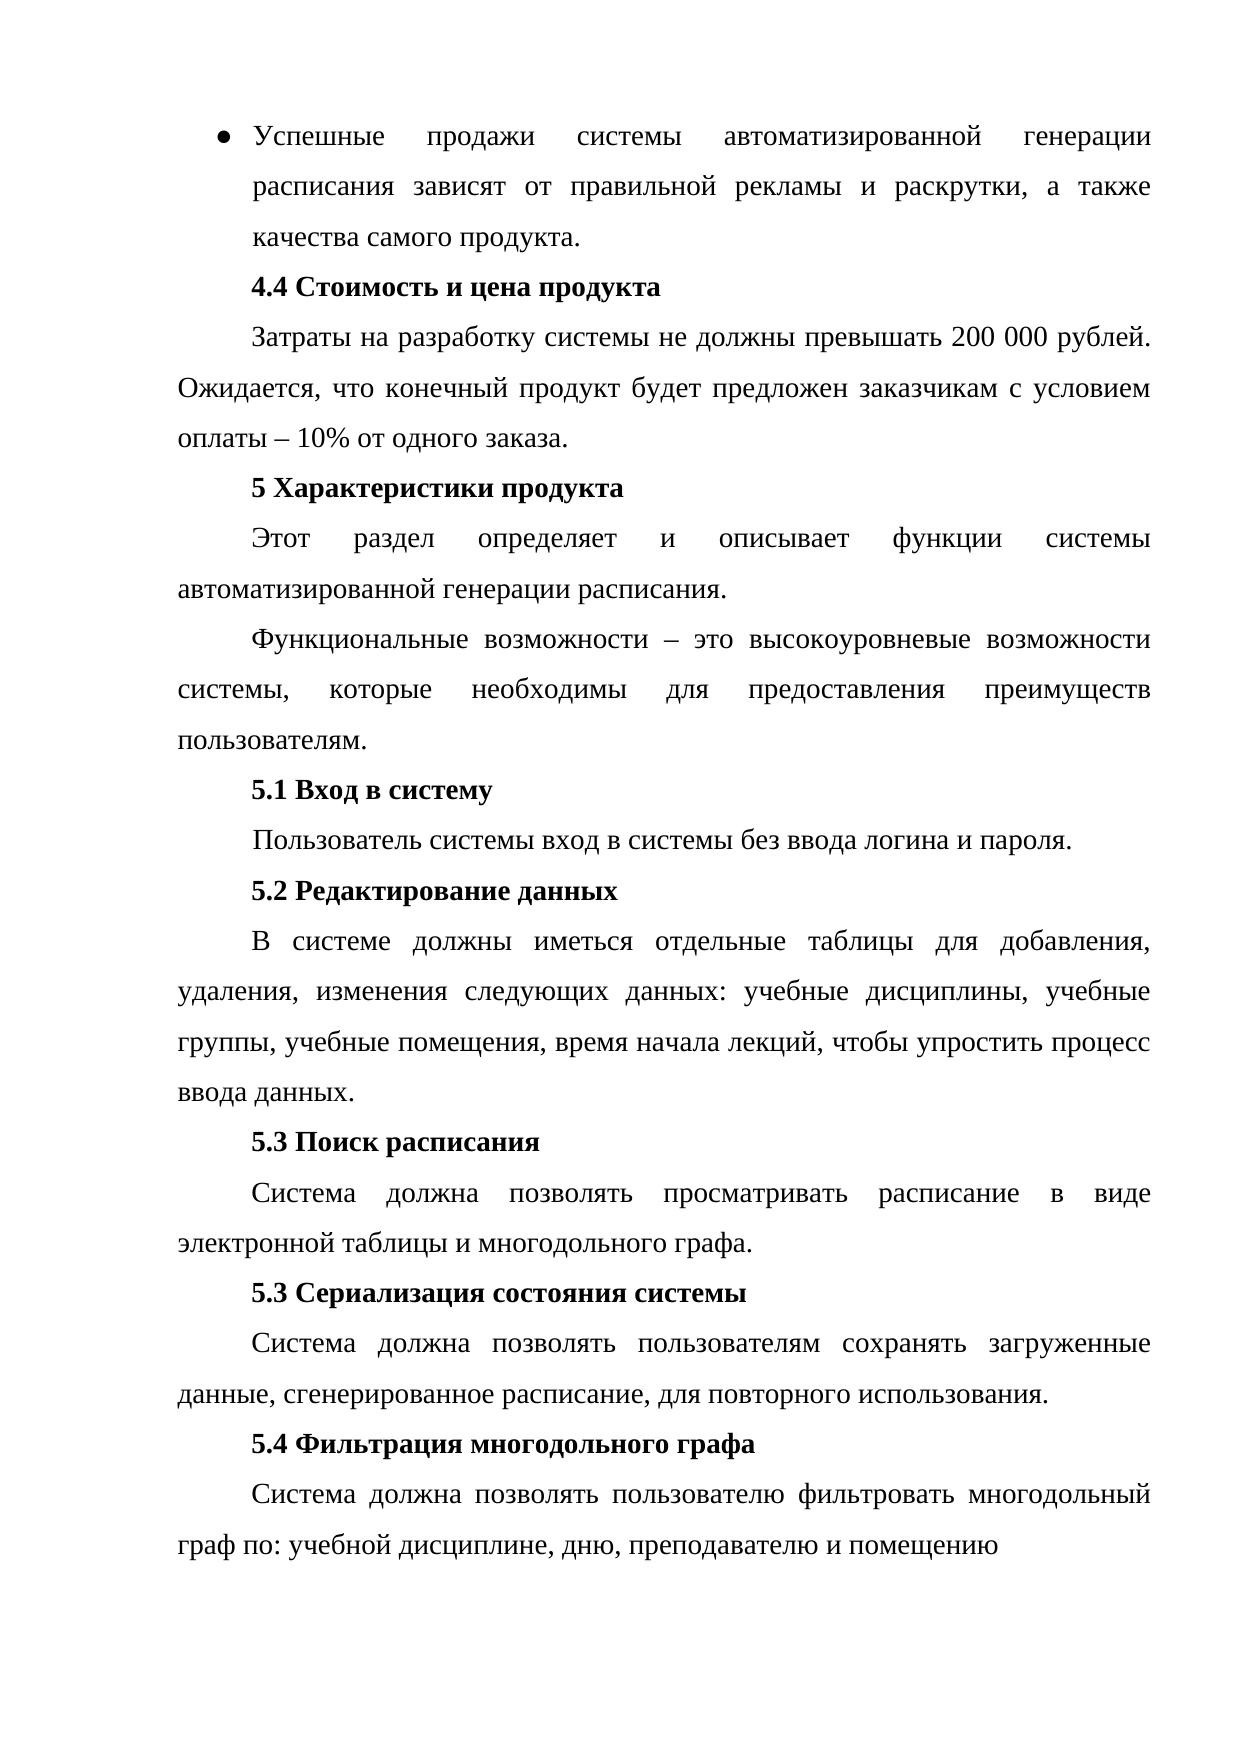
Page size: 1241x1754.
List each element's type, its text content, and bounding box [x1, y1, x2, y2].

text 5 Характеристики продукта [177, 470, 1152, 504]
text Система должна позволять пользователю фильтровать многодольный граф по: учебной дисциплине, дню, преподавателю и помещению [177, 1477, 1152, 1560]
list Успешные продажи системы автоматизированной генерации расписания зависят от правильной рекламы и раскрутки, а также качества самого продукта. [215, 118, 1152, 252]
text 4.4 Стоимость и цена продукта [177, 269, 1152, 303]
text 5.4 Фильтрация многодольного графа [177, 1426, 1152, 1460]
text Функциональные возможности – это высокоуровневые возможности системы, которые необходимы для предоставления преимуществ пользователям. [177, 621, 1152, 755]
text 5.1 Вход в систему [177, 772, 1152, 806]
text Пользователь системы вход в системы без ввода логина и пароля. [177, 822, 1152, 856]
text 5.3 Сериализация состояния системы [177, 1275, 1152, 1309]
text 5.3 Поиск расписания [177, 1124, 1152, 1158]
text Затраты на разработку системы не должны превышать 200 000 рублей. Ожидается, что конечный продукт будет предложен заказчикам с условием оплаты – 10% от одного заказа. [177, 319, 1152, 453]
text Система должна позволять пользователям сохранять загруженные данные, сгенерированное расписание, для повторного использования. [177, 1326, 1152, 1409]
text Система должна позволять просматривать расписание в виде электронной таблицы и многодольного графа. [177, 1175, 1152, 1258]
text Этот раздел определяет и описывает функции системы автоматизированной генерации расписания. [177, 521, 1152, 604]
text 5.2 Редактирование данных [177, 873, 1152, 906]
text В системе должны иметься отдельные таблицы для добавления, удаления, изменения следующих данных: учебные дисциплины, учебные группы, учебные помещения, время начала лекций, чтобы упростить процесс ввода данных. [177, 923, 1152, 1108]
